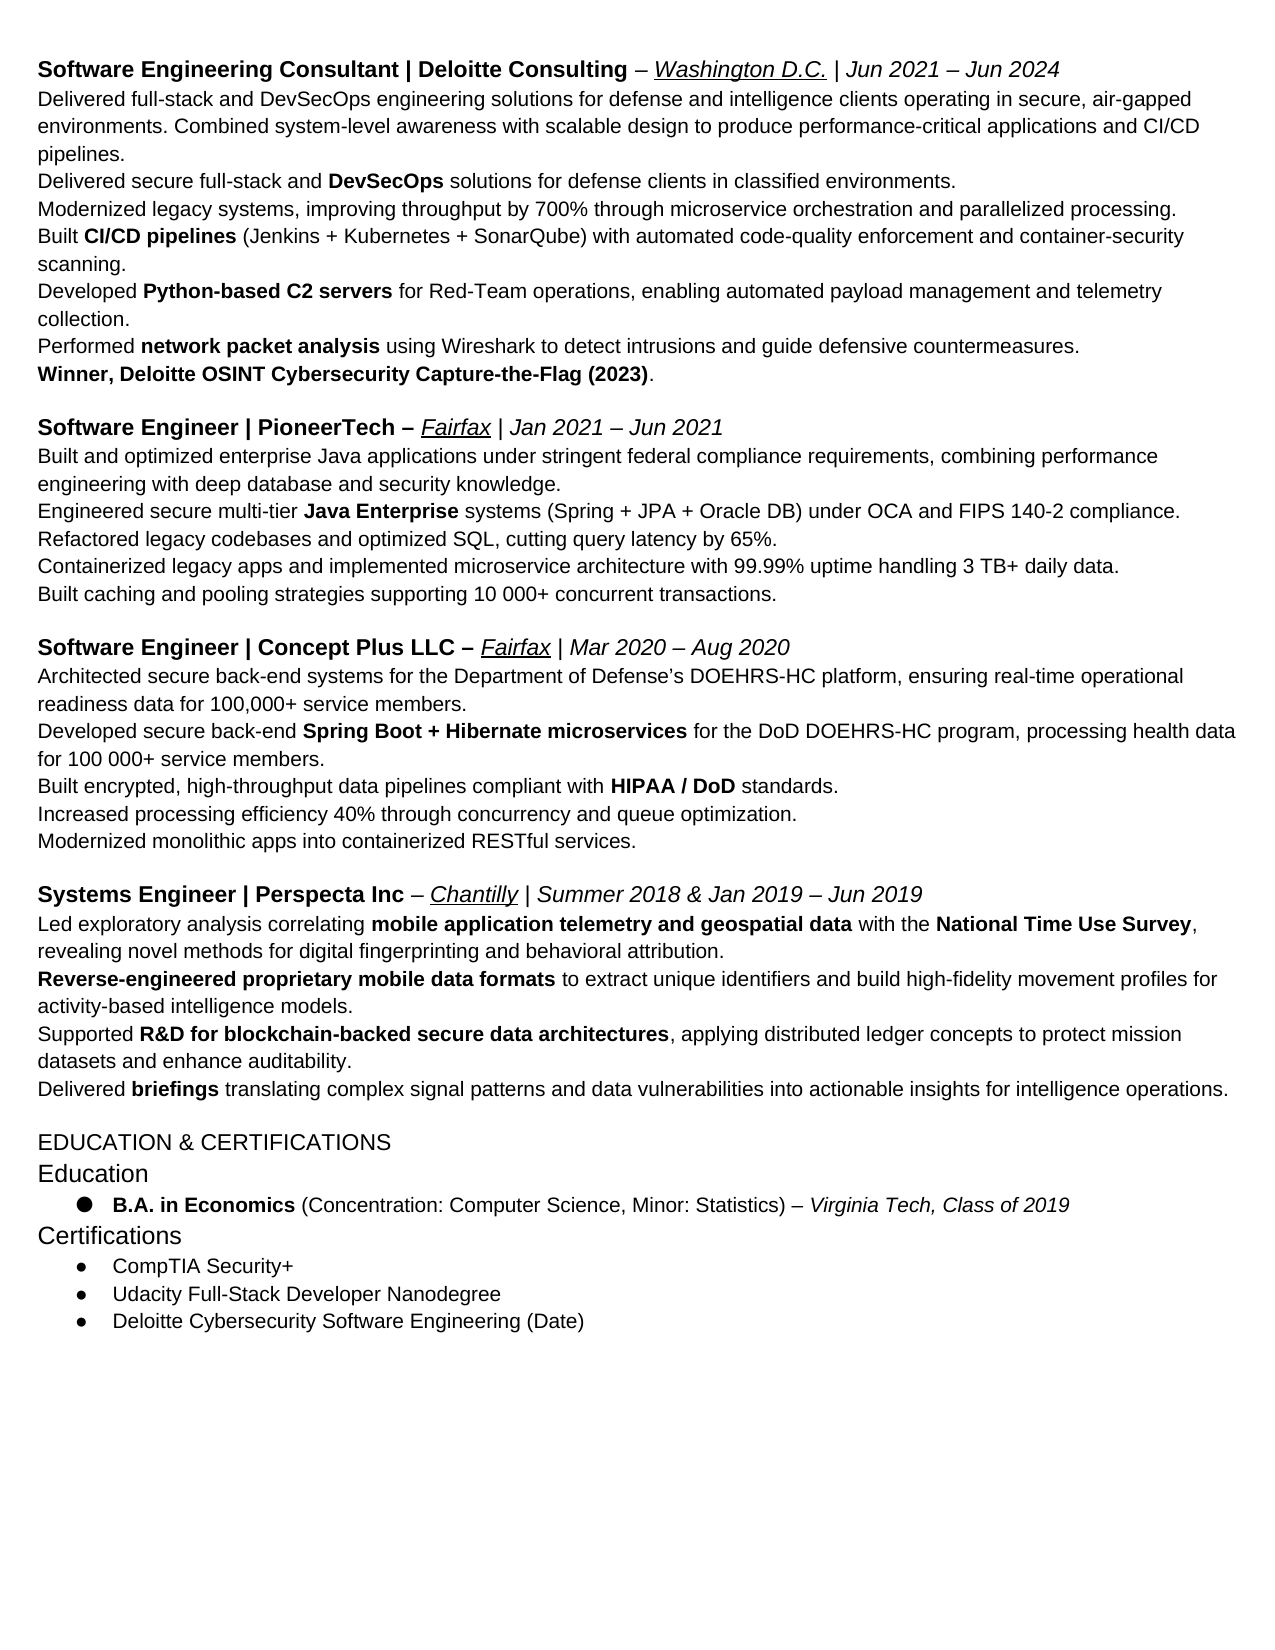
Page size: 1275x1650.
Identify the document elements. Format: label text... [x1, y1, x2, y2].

text Performed network packet analysis using Wireshark to detect intrusions and guide defensive countermeasures. [37, 334, 1237, 358]
text Winner, Deloitte OSINT Cybersecurity Capture-the-Flag (2023). [37, 361, 1237, 385]
text Engineered secure multi-tier Java Enterprise systems (Spring + JPA + Oracle DB) under OCA and FIPS 140-2 compliance. [37, 499, 1237, 523]
text Delivered secure full-stack and DevSecOps solutions for defense clients in classified environments. [37, 169, 1237, 193]
text Certifications [37, 1221, 1237, 1250]
text Software Engineer | PioneerTech – Fairfax | Jan 2021 – Jun 2021 [37, 414, 1237, 440]
text Modernized monolithic apps into containerized RESTful services. [37, 829, 1237, 853]
list B.A. in Economics (Concentration: Computer Science, Minor: Statistics) – Virginia Tech, Class of 2019 [75, 1192, 1237, 1217]
text Reverse-engineered proprietary mobile data formats to extract unique identifiers and build high-fidelity movement profiles for activity-based intelligence models. [37, 966, 1237, 1018]
text Built encrypted, high-throughput data pipelines compliant with HIPAA / DoD standards. [37, 774, 1237, 798]
text Supported R&D for blockchain-backed secure data architectures, applying distributed ledger concepts to protect mission datasets and enhance auditability. Delivered briefings translating complex signal patterns and data vulnerabilities into actionable insights for intelligence operations. [37, 1021, 1237, 1100]
text Education [37, 1159, 1237, 1188]
text Refactored legacy codebases and optimized SQL, cutting query latency by 65%. [37, 526, 1237, 550]
text Increased processing efficiency 40% through concurrency and queue optimization. [37, 801, 1237, 825]
text Built CI/CD pipelines (Jenkins + Kubernetes + SonarQube) with automated code-quality enforcement and container-security scanning. [37, 224, 1237, 275]
text Architected secure back-end systems for the Department of Defense’s DOEHRS-HC platform, ensuring real-time operational readiness data for 100,000+ service members. [37, 664, 1237, 715]
list Udacity Full-Stack Developer Nanodegree [75, 1281, 1237, 1305]
text Developed Python-based C2 servers for Red-Team operations, enabling automated payload management and telemetry collection. [37, 279, 1237, 330]
text Led exploratory analysis correlating mobile application telemetry and geospatial data with the National Time Use Survey, revealing novel methods for digital fingerprinting and behavioral attribution. [37, 911, 1237, 963]
text Systems Engineer | Perspecta Inc – Chantilly | Summer 2018 & Jan 2019 – Jun 2019 [37, 881, 1237, 908]
text Software Engineering Consultant | Deloitte Consulting – Washington D.C. | Jun 2021 – Jun 2024 [37, 56, 1237, 83]
list CompTIA Security+ [75, 1254, 1237, 1278]
text Built caching and pooling strategies supporting 10 000+ concurrent transactions. [37, 581, 1237, 605]
text Built and optimized enterprise Java applications under stringent federal compliance requirements, combining performance engineering with deep database and security knowledge. [37, 444, 1237, 495]
text Delivered full-stack and DevSecOps engineering solutions for defense and intelligence clients operating in secure, air-gapped environments. Combined system-level awareness with scalable design to produce performance-critical applications and CI/CD pipelines. [37, 86, 1237, 165]
text Modernized legacy systems, improving throughput by 700% through microservice orchestration and parallelized processing. [37, 196, 1237, 220]
text Software Engineer | Concept Plus LLC – Fairfax | Mar 2020 – Aug 2020 [37, 634, 1237, 660]
list Deloitte Cybersecurity Software Engineering (Date) [75, 1309, 1237, 1333]
text Containerized legacy apps and implemented microservice architecture with 99.99% uptime handling 3 TB+ daily data. [37, 554, 1237, 578]
text Developed secure back-end Spring Boot + Hibernate microservices for the DoD DOEHRS-HC program, processing health data for 100 000+ service members. [37, 719, 1237, 770]
text EDUCATION & CERTIFICATIONS [37, 1129, 1237, 1155]
